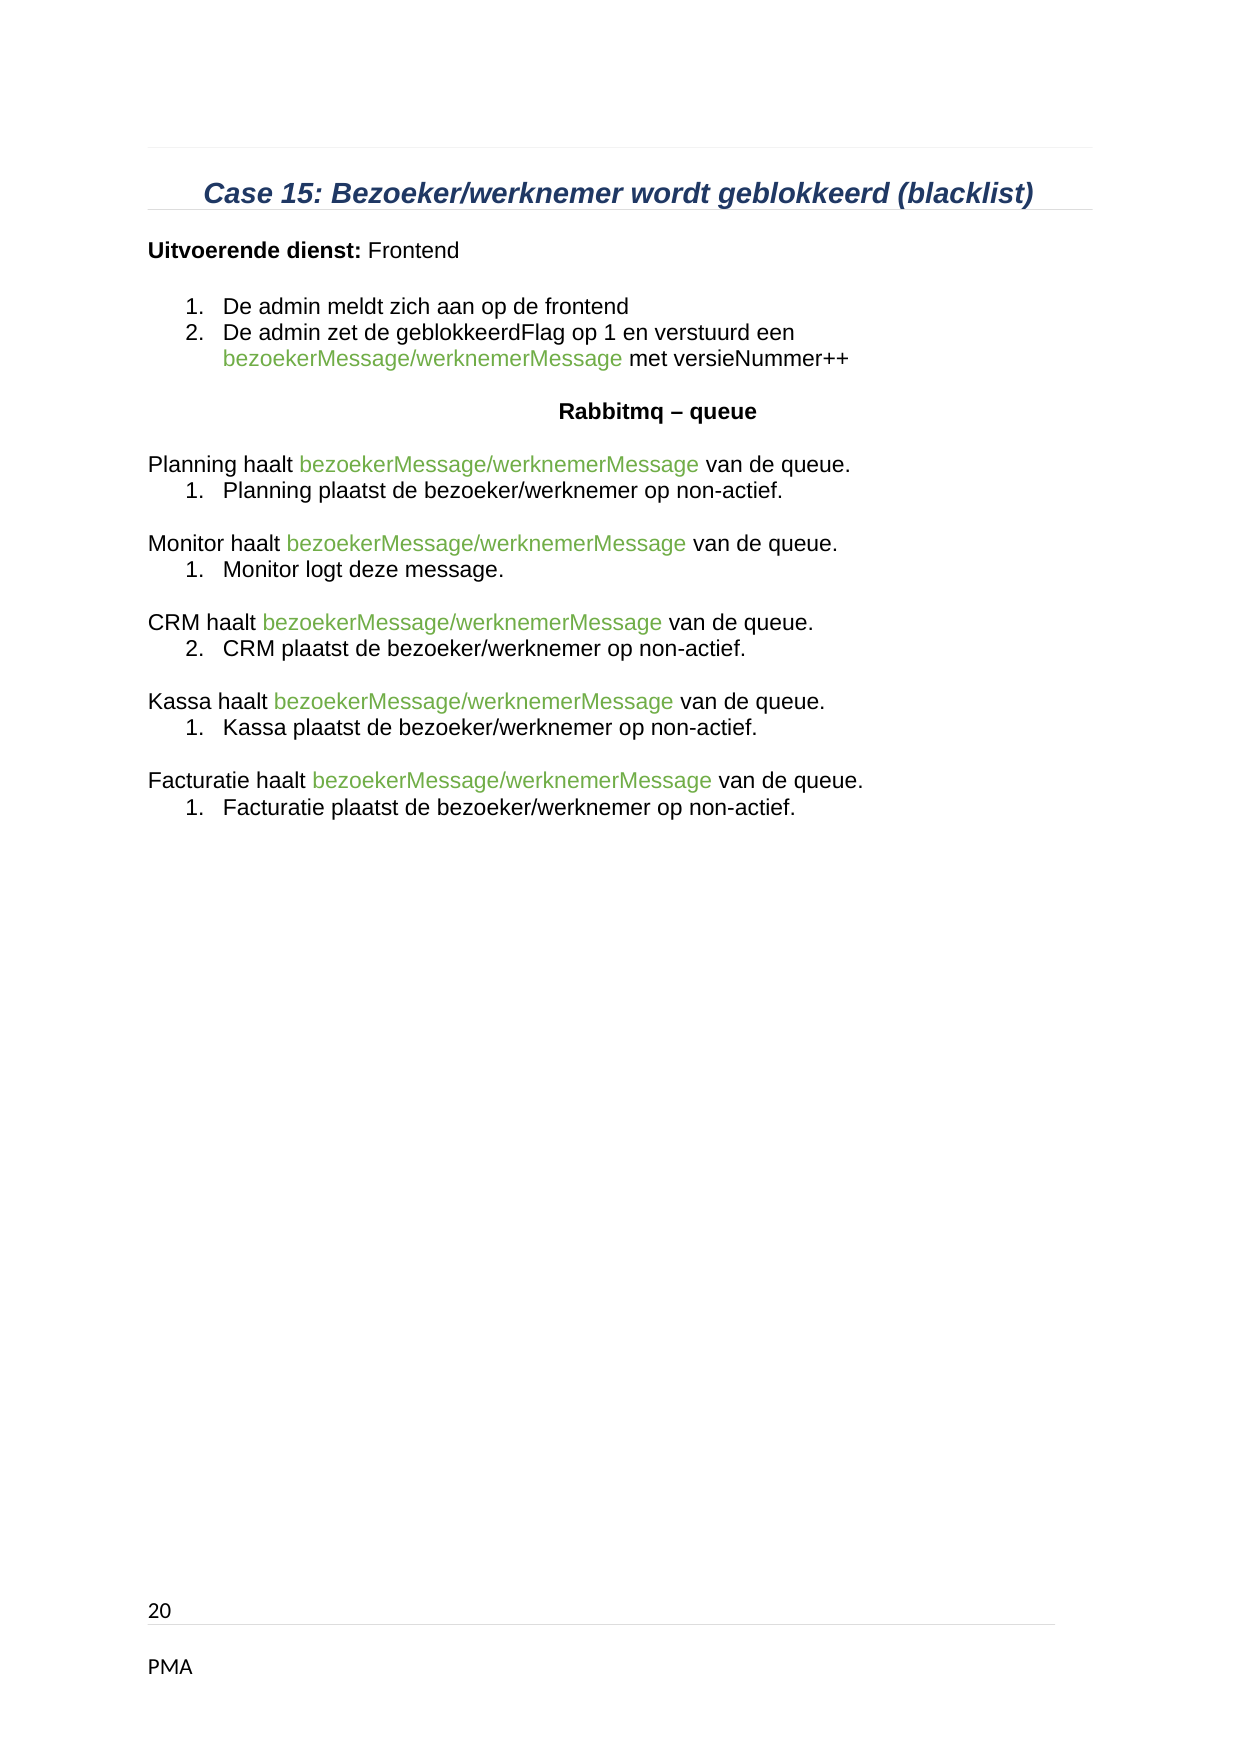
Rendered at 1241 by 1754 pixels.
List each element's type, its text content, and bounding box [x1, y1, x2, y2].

text Facturatie haalt bezoekerMessage/werknemerMessage van de queue. [148, 767, 1093, 793]
text CRM haalt bezoekerMessage/werknemerMessage van de queue. [148, 609, 1093, 635]
list De admin meldt zich aan op de frontend [185, 293, 1093, 319]
list Planning plaatst de bezoeker/werknemer op non-actief. [185, 477, 1093, 503]
list Facturatie plaatst de bezoeker/werknemer op non-actief. [185, 793, 1093, 820]
text Kassa haalt bezoekerMessage/werknemerMessage van de queue. [148, 688, 1093, 714]
list Rabbitmq – queue [223, 398, 1093, 424]
list CRM plaatst de bezoeker/werknemer op non-actief. [185, 635, 1093, 662]
text Planning haalt bezoekerMessage/werknemerMessage van de queue. [148, 451, 1093, 477]
text Uitvoerende dienst: Frontend [148, 237, 1093, 263]
list Kassa plaatst de bezoeker/werknemer op non-actief. [185, 714, 1093, 741]
list De admin zet de geblokkeerdFlag op 1 en verstuurd een bezoekerMessage/werknemerMessage met versieNummer++ [185, 319, 1093, 372]
list Monitor logt deze message. [185, 556, 1093, 583]
text Monitor haalt bezoekerMessage/werknemerMessage van de queue. [148, 530, 1093, 556]
subtitle Case 15: Bezoeker/werknemer wordt geblokkeerd (blacklist) [148, 176, 1093, 209]
